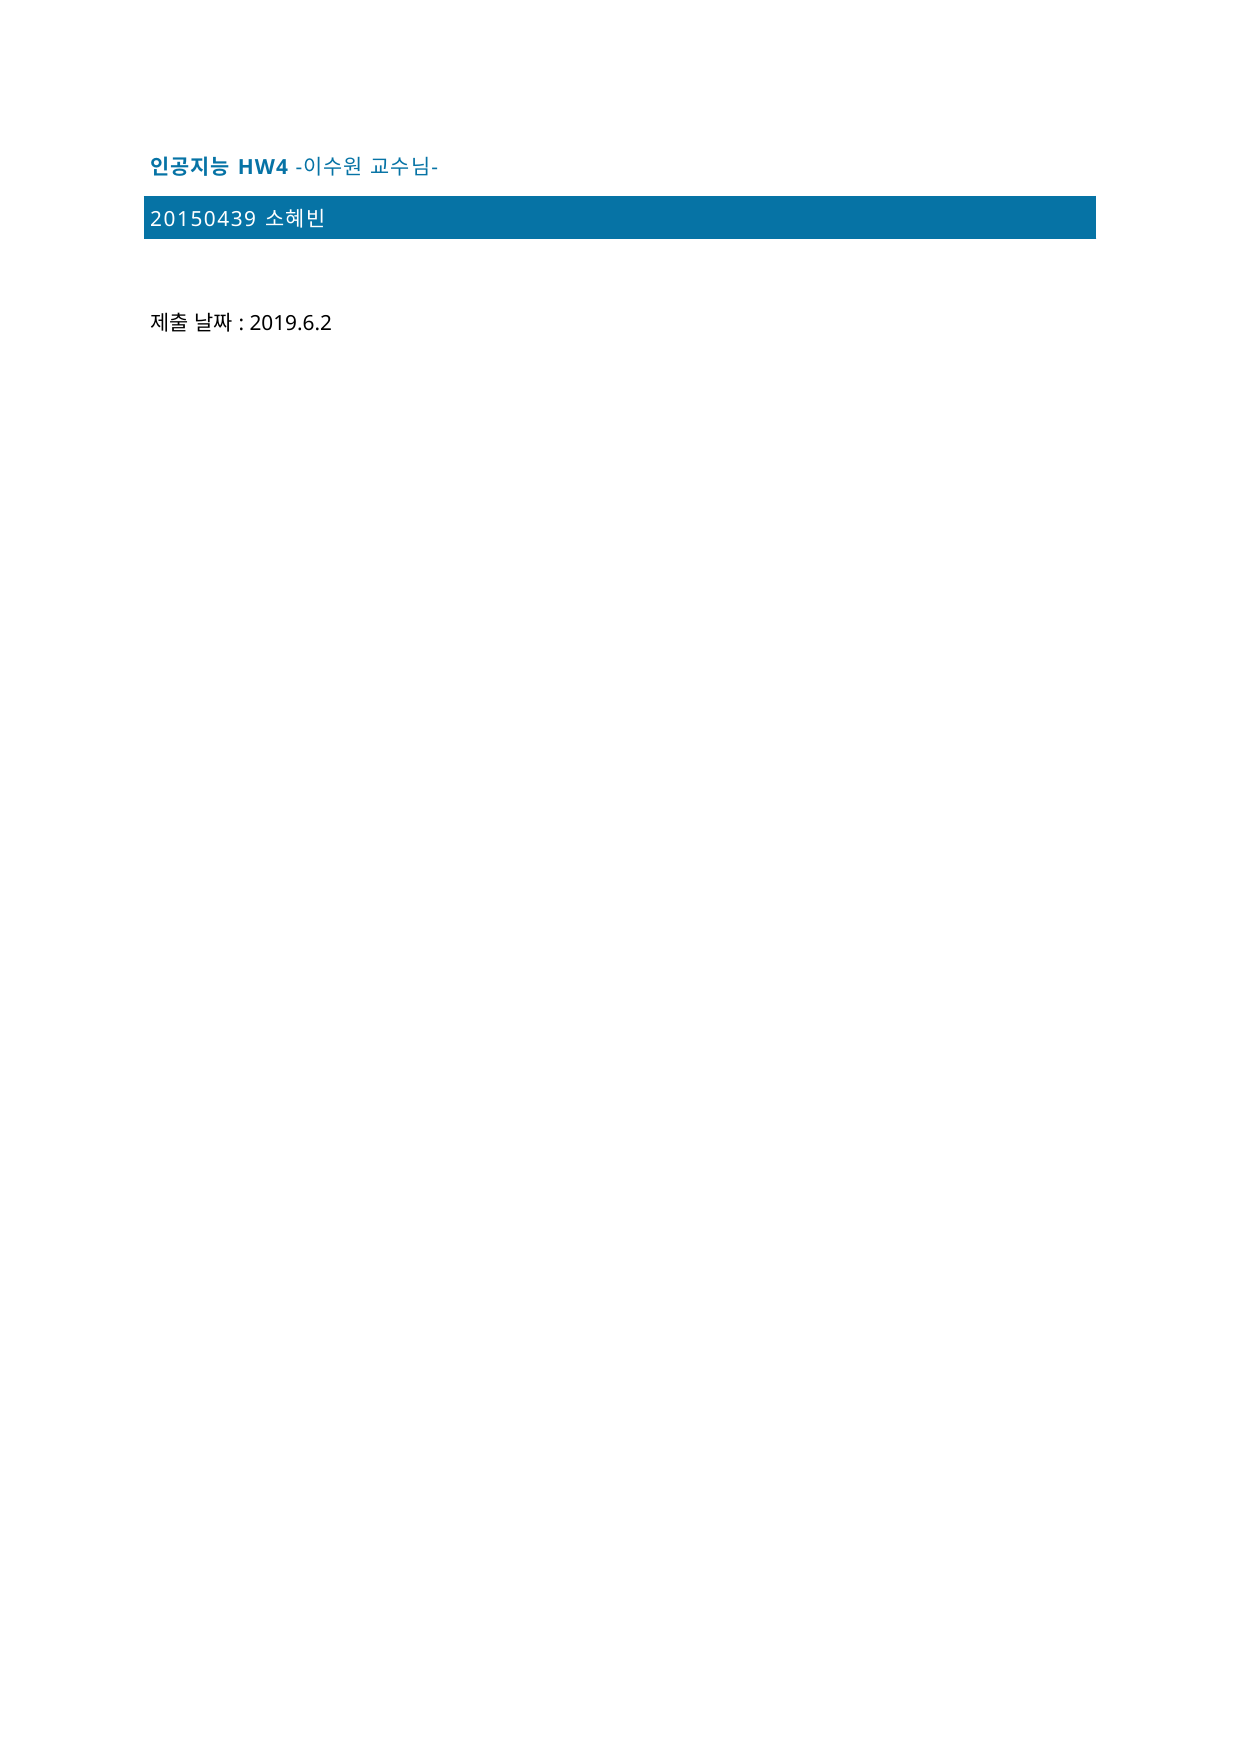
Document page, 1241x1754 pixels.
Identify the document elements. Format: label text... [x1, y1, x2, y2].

subtitle 20150439 소혜빈 [150, 202, 1090, 232]
title 인공지능 HW4 -이수원 교수님- [150, 150, 1090, 180]
text 제출 날짜 : 2019.6.2 [150, 306, 1090, 337]
